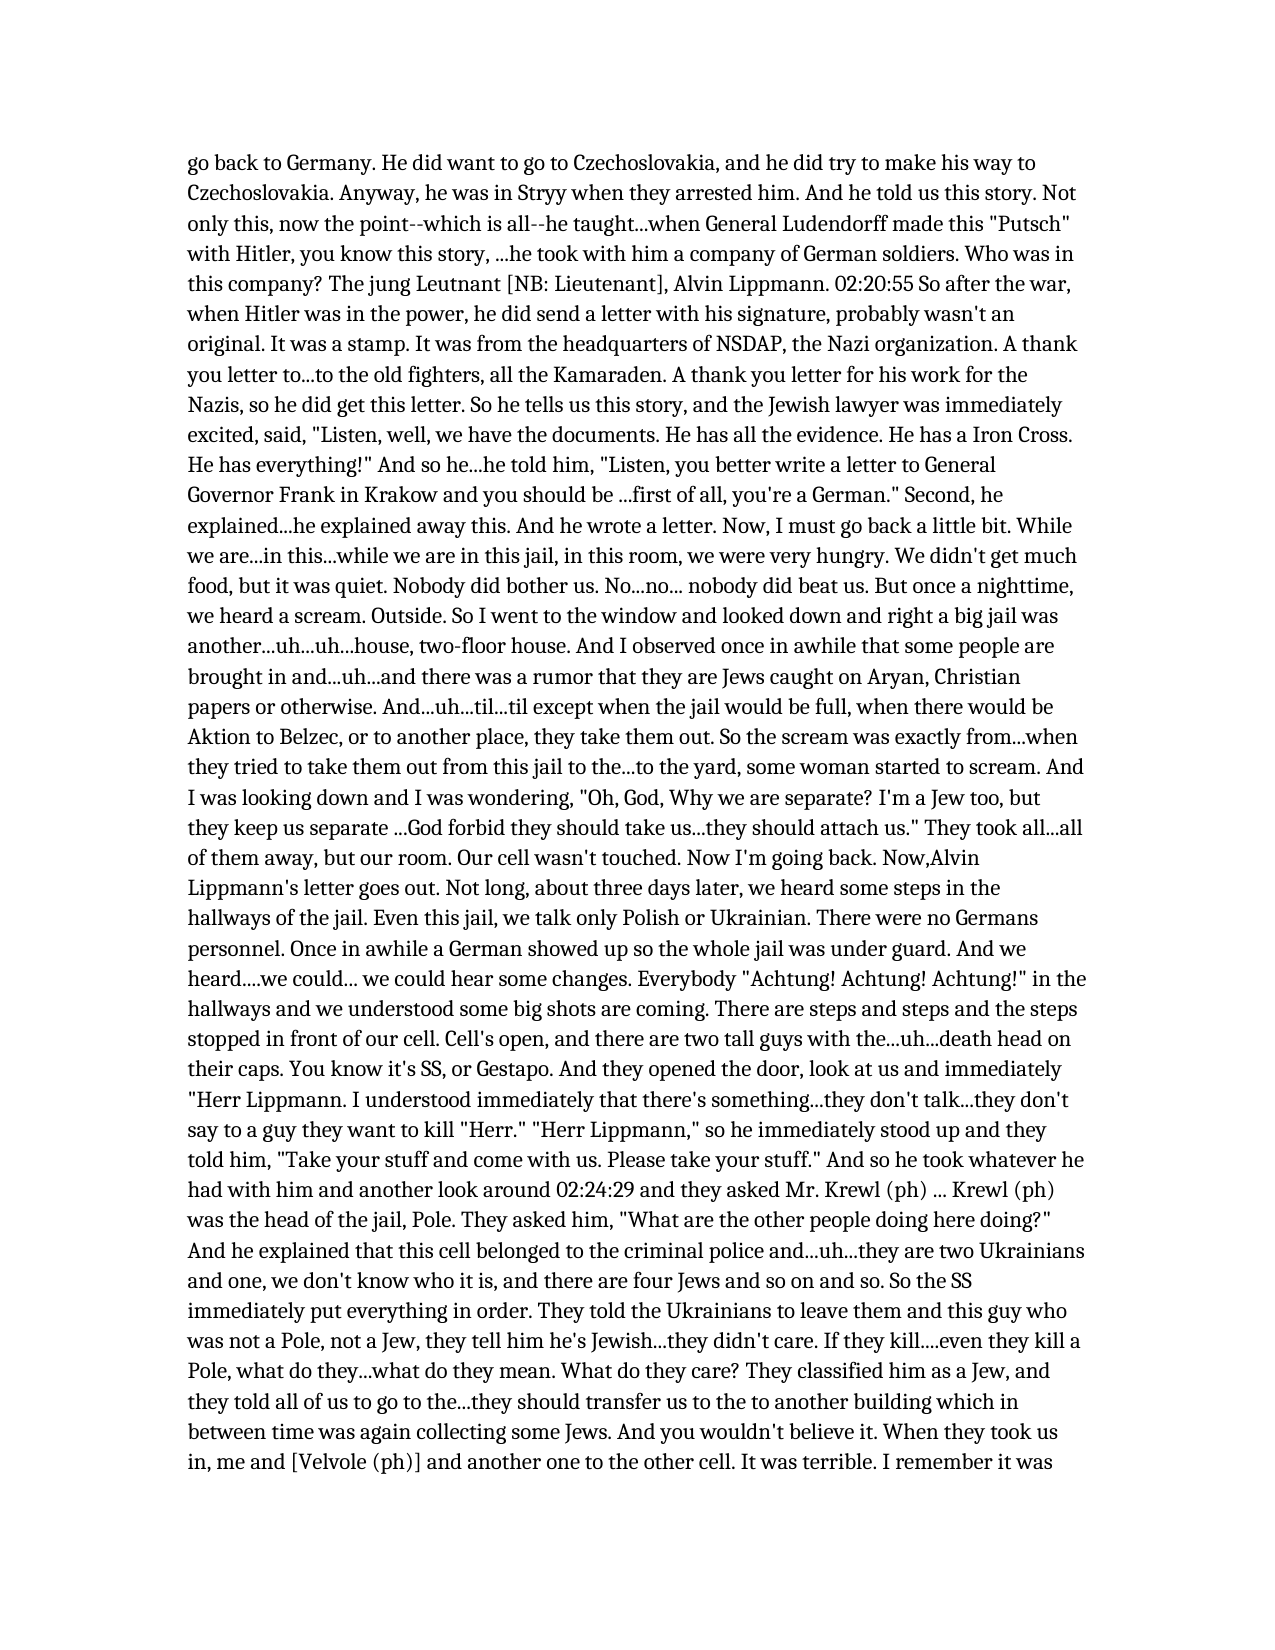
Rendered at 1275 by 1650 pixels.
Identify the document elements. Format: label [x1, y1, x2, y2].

text [187, 150, 1087, 1475]
